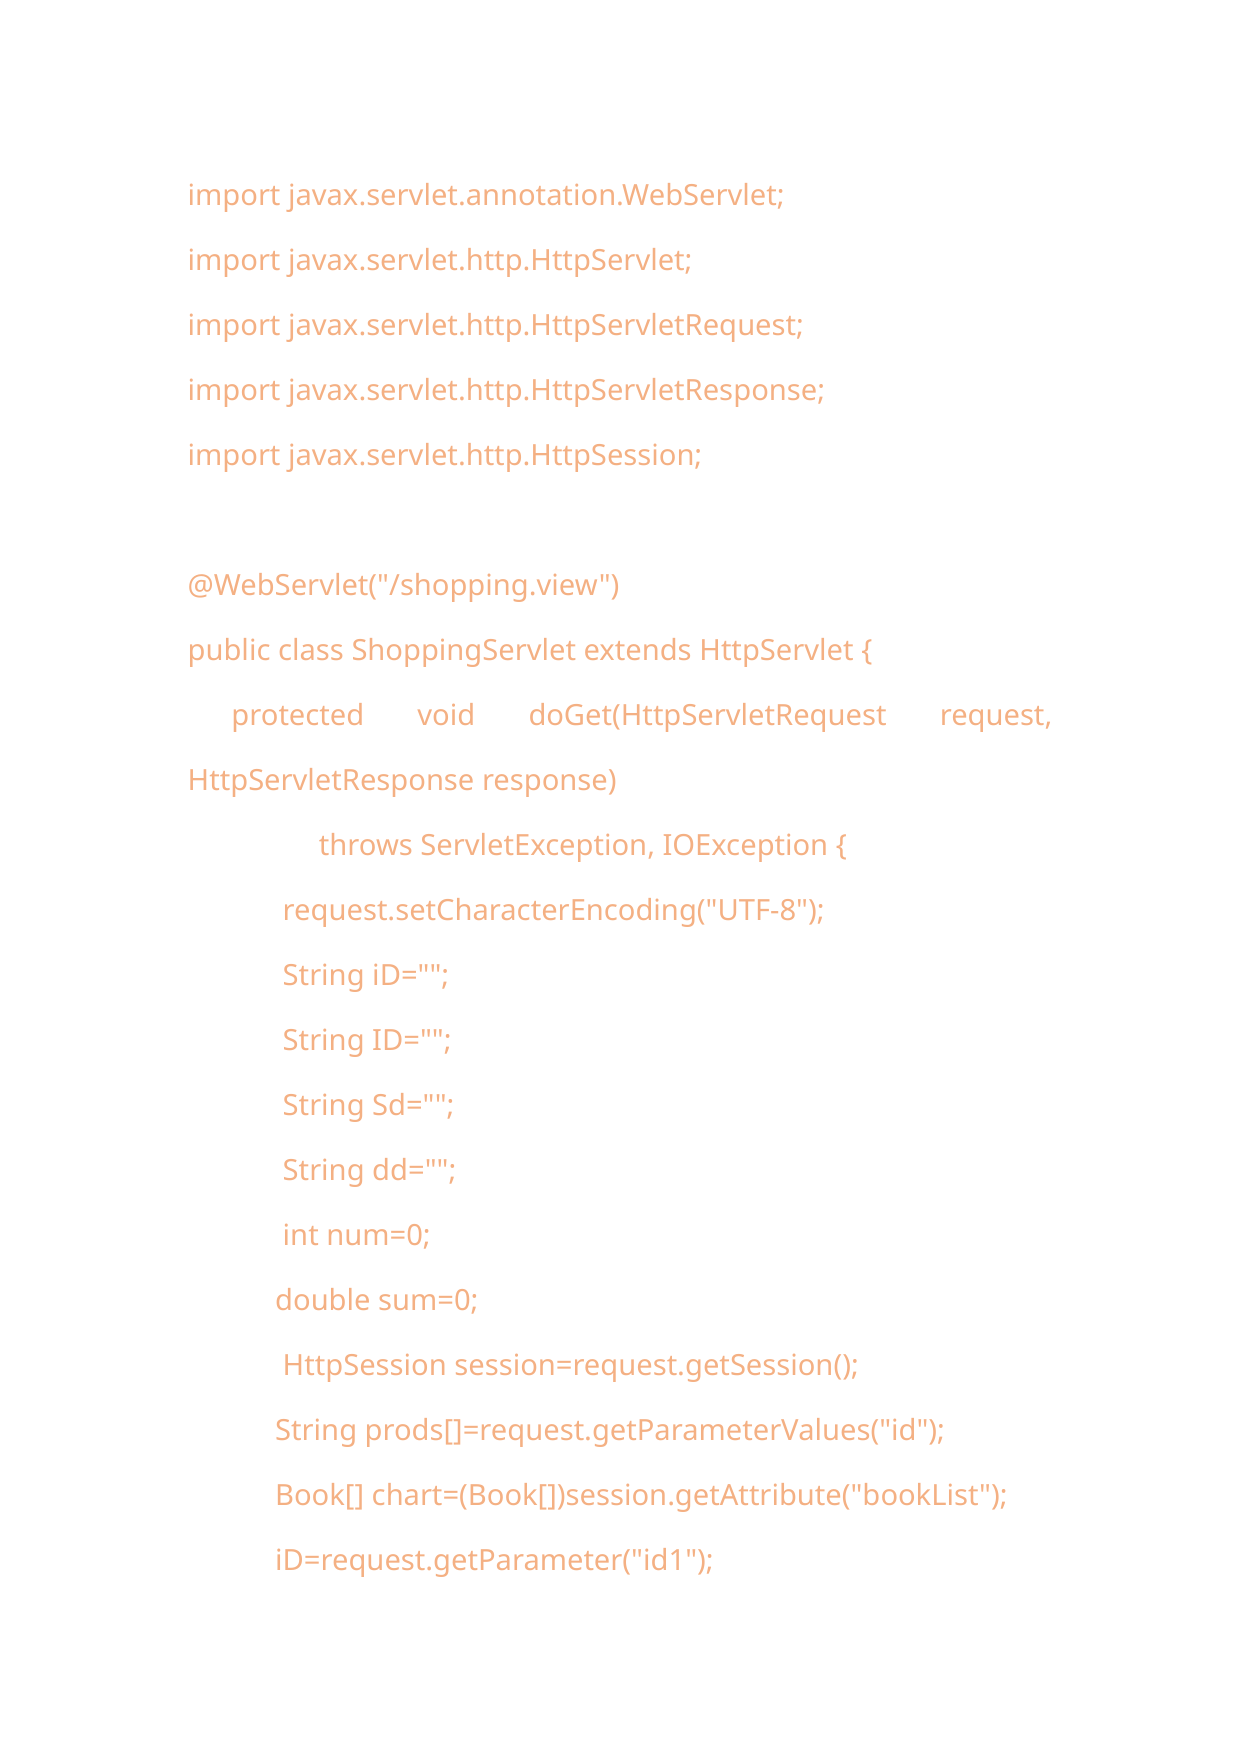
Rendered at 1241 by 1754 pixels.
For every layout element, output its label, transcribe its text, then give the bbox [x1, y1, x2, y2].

text String iD=""; [187, 942, 1053, 1007]
text String dd=""; [187, 1137, 1053, 1202]
text import javax.servlet.http.HttpServlet; [187, 227, 1053, 292]
text import javax.servlet.annotation.WebServlet; [187, 162, 1053, 227]
text protected void doGet(HttpServletRequest request, HttpServletResponse response) [187, 682, 1053, 812]
text throws ServletException, IOException { [187, 812, 1053, 877]
text String Sd=""; [187, 1072, 1053, 1137]
text iD=request.getParameter("id1"); [187, 1527, 1053, 1592]
text String ID=""; [187, 1007, 1053, 1072]
text @WebServlet("/shopping.view") [187, 552, 1053, 617]
text HttpSession session=request.getSession(); [187, 1332, 1053, 1397]
text request.setCharacterEncoding("UTF-8"); [187, 877, 1053, 942]
text int num=0; [187, 1202, 1053, 1267]
text import javax.servlet.http.HttpServletResponse; [187, 357, 1053, 422]
text import javax.servlet.http.HttpSession; [187, 422, 1053, 487]
text double sum=0; [187, 1267, 1053, 1332]
text import javax.servlet.http.HttpServletRequest; [187, 292, 1053, 357]
text public class ShoppingServlet extends HttpServlet { [187, 617, 1053, 682]
text Book[] chart=(Book[])session.getAttribute("bookList"); [187, 1462, 1053, 1527]
text String prods[]=request.getParameterValues("id"); [187, 1397, 1053, 1462]
